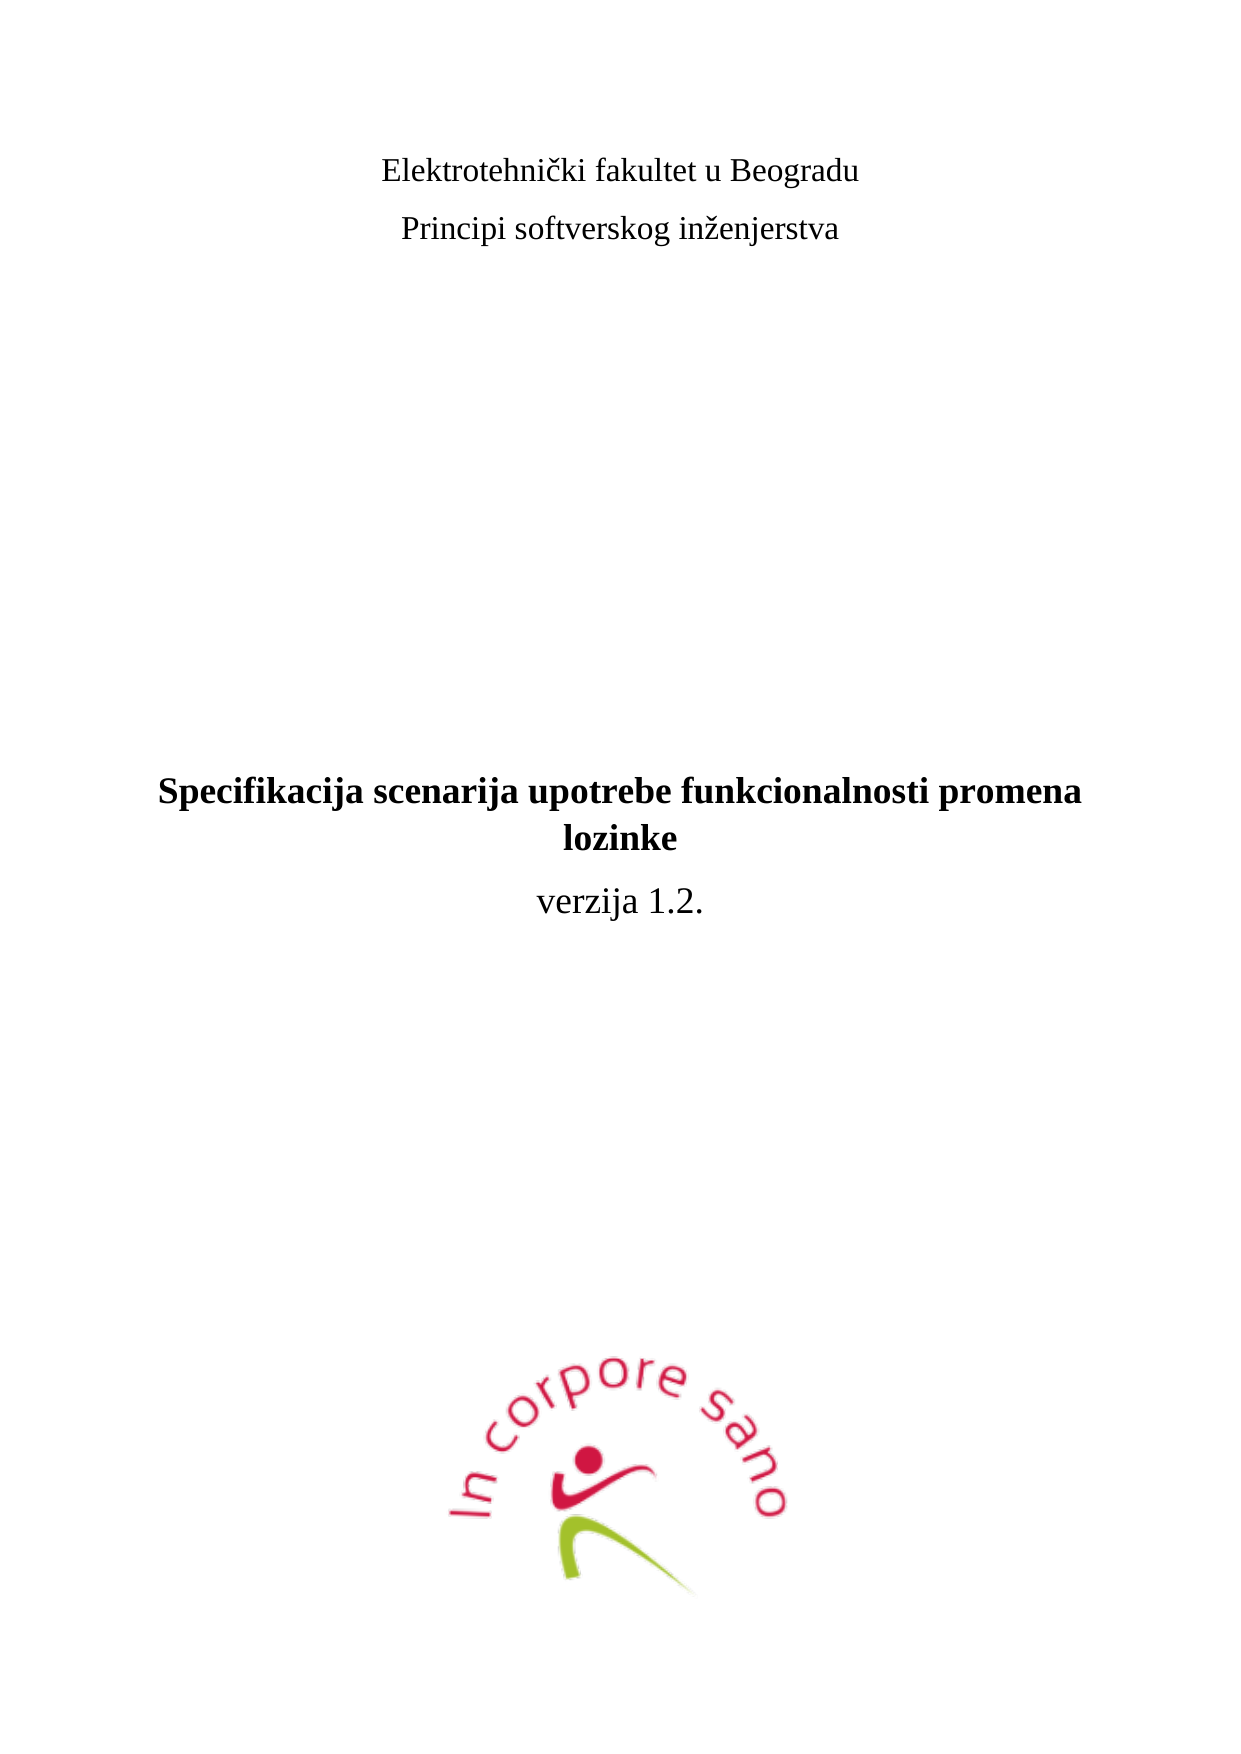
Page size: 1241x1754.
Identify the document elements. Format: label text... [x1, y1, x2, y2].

text Elektrotehnički fakultet u Beogradu [150, 150, 1090, 188]
text Specifikacija scenarija upotrebe funkcionalnosti promena lozinke [150, 768, 1090, 858]
picture [384, 1303, 856, 1649]
text Principi softverskog inženjerstva [150, 208, 1090, 246]
text verzija 1.2. [150, 878, 1090, 921]
